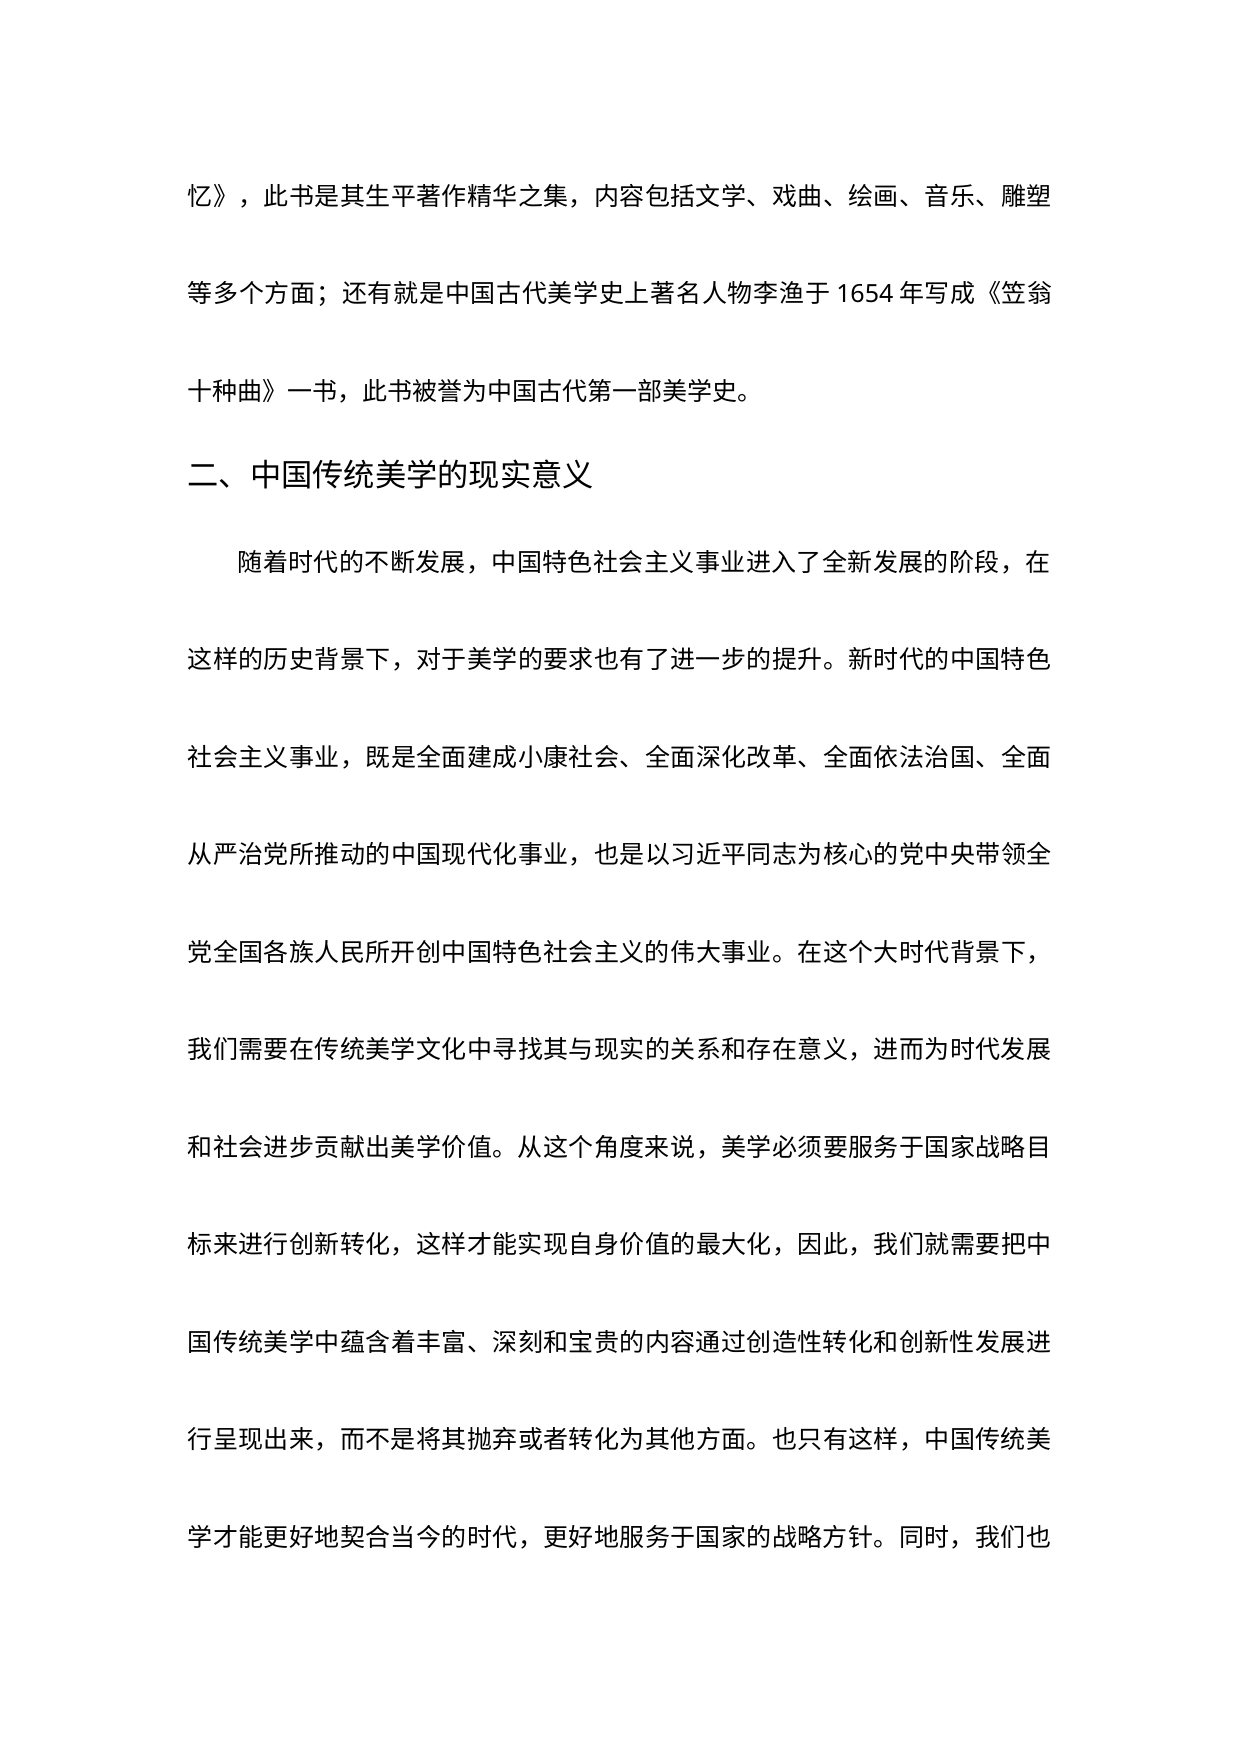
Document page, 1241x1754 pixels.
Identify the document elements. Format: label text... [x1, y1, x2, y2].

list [187, 162, 1053, 422]
list 中国传统美学的现实意义 [187, 440, 1053, 505]
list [187, 528, 1053, 1568]
